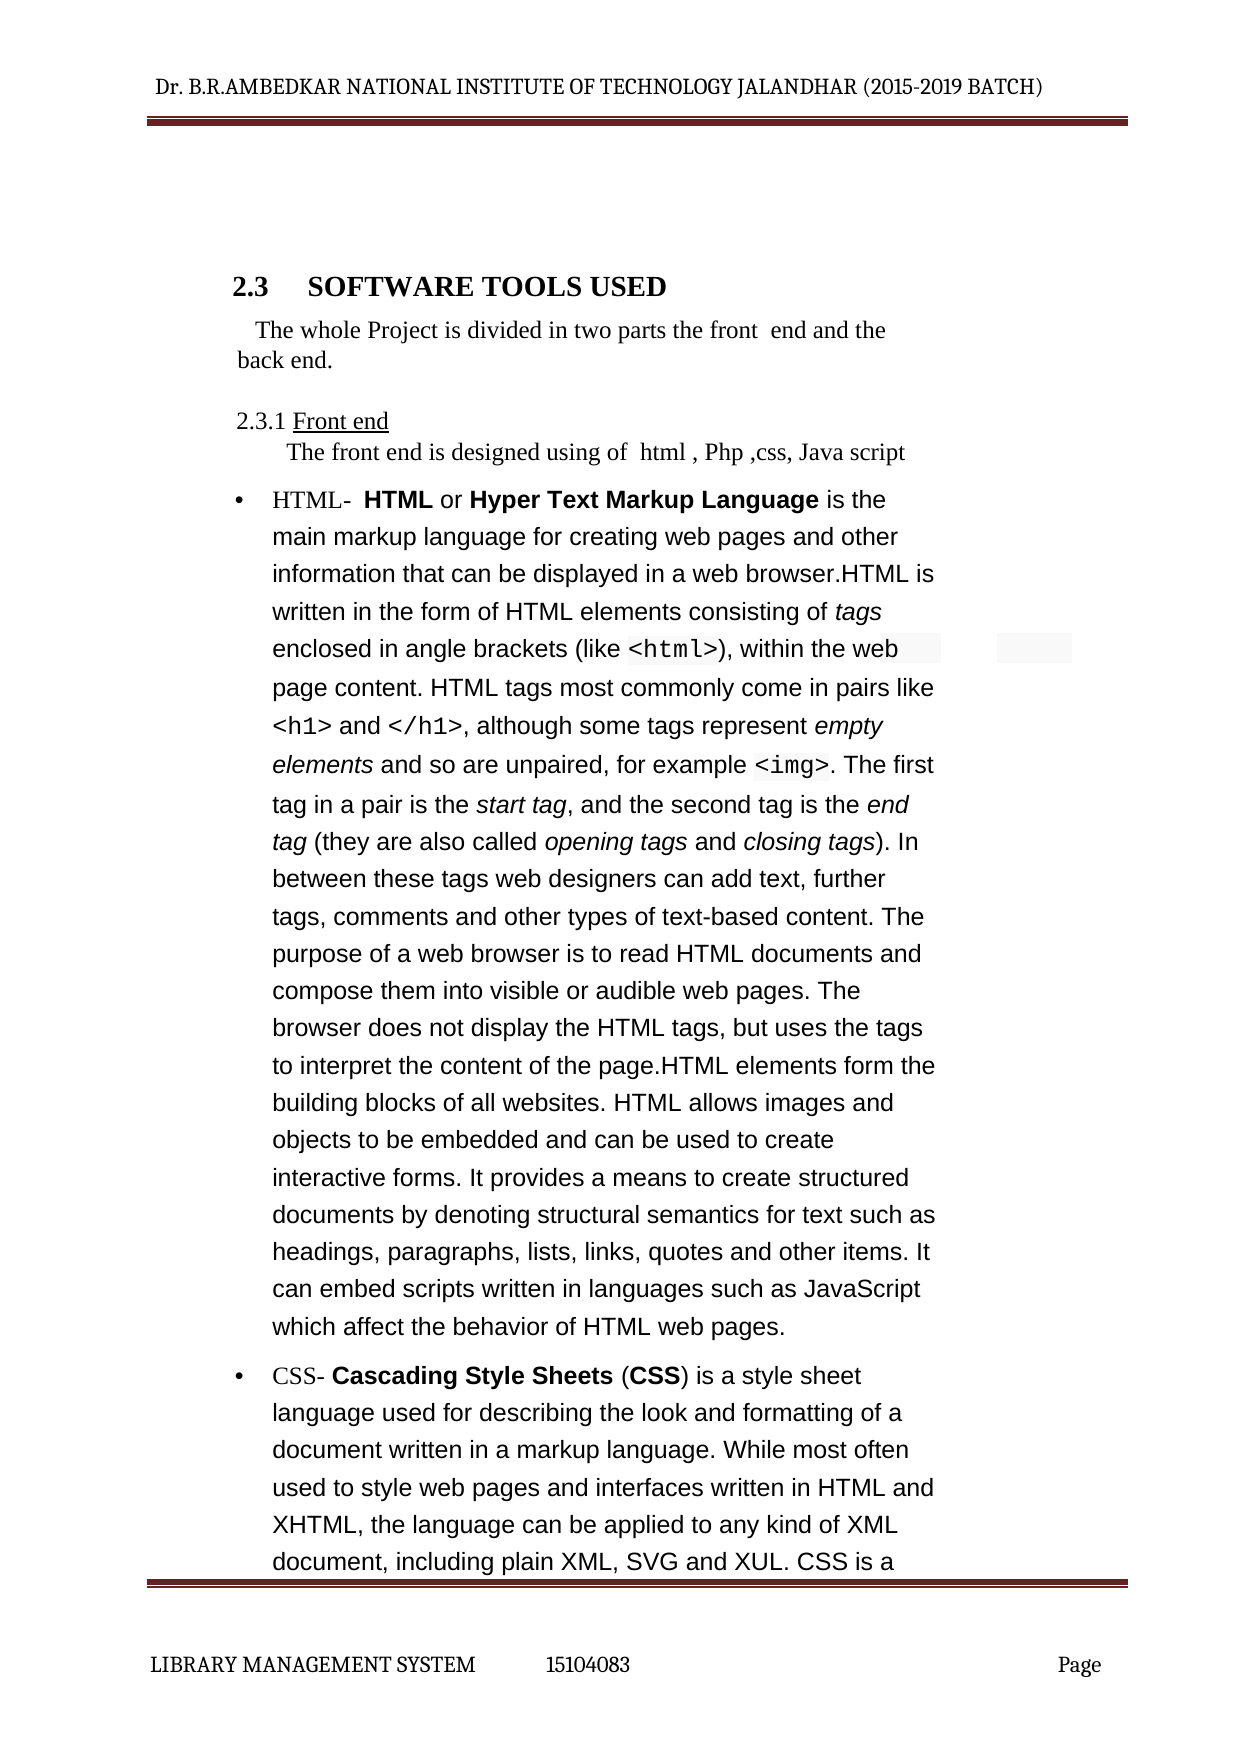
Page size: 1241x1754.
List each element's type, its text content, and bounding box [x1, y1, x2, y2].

text 2.3.1 Front end [236, 406, 690, 435]
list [234, 1361, 941, 1576]
text The front end is designed using of html , Php ,css, Java script [236, 437, 940, 466]
list HTML- HTML or Hyper Text Markup Language is the main markup language for creating web pages and other information that can be displayed in a web browser.HTML is written in the form of HTML elements consisting of tags enclosed in angle brackets (like <html>), within the web page content. HTML tags most commonly come in pairs like <h1> and </h1>, although some tags represent empty elements and so are unpaired, for example <img>. The first tag in a pair is the start tag, and the second tag is the end tag (they are also called opening tags and closing tags). In between these tags web designers can add text, further tags, comments and other types of text-based content. The purpose of a web browser is to read HTML documents and compose them into visible or audible web pages. The browser does not display the HTML tags, but uses the tags to interpret the content of the page.HTML elements form the building blocks of all websites. HTML allows images and objects to be embedded and can be used to create interactive forms. It provides a means to create structured documents by denoting structural semantics for text such as headings, paragraphs, lists, links, quotes and other items. It can embed scripts written in languages such as JavaScript which affect the behavior of HTML web pages. [234, 484, 941, 1340]
subtitle 2.3 SOFTWARE TOOLS USED [150, 269, 1090, 303]
text The whole Project is divided in two parts the front end and the back end. [236, 316, 940, 374]
